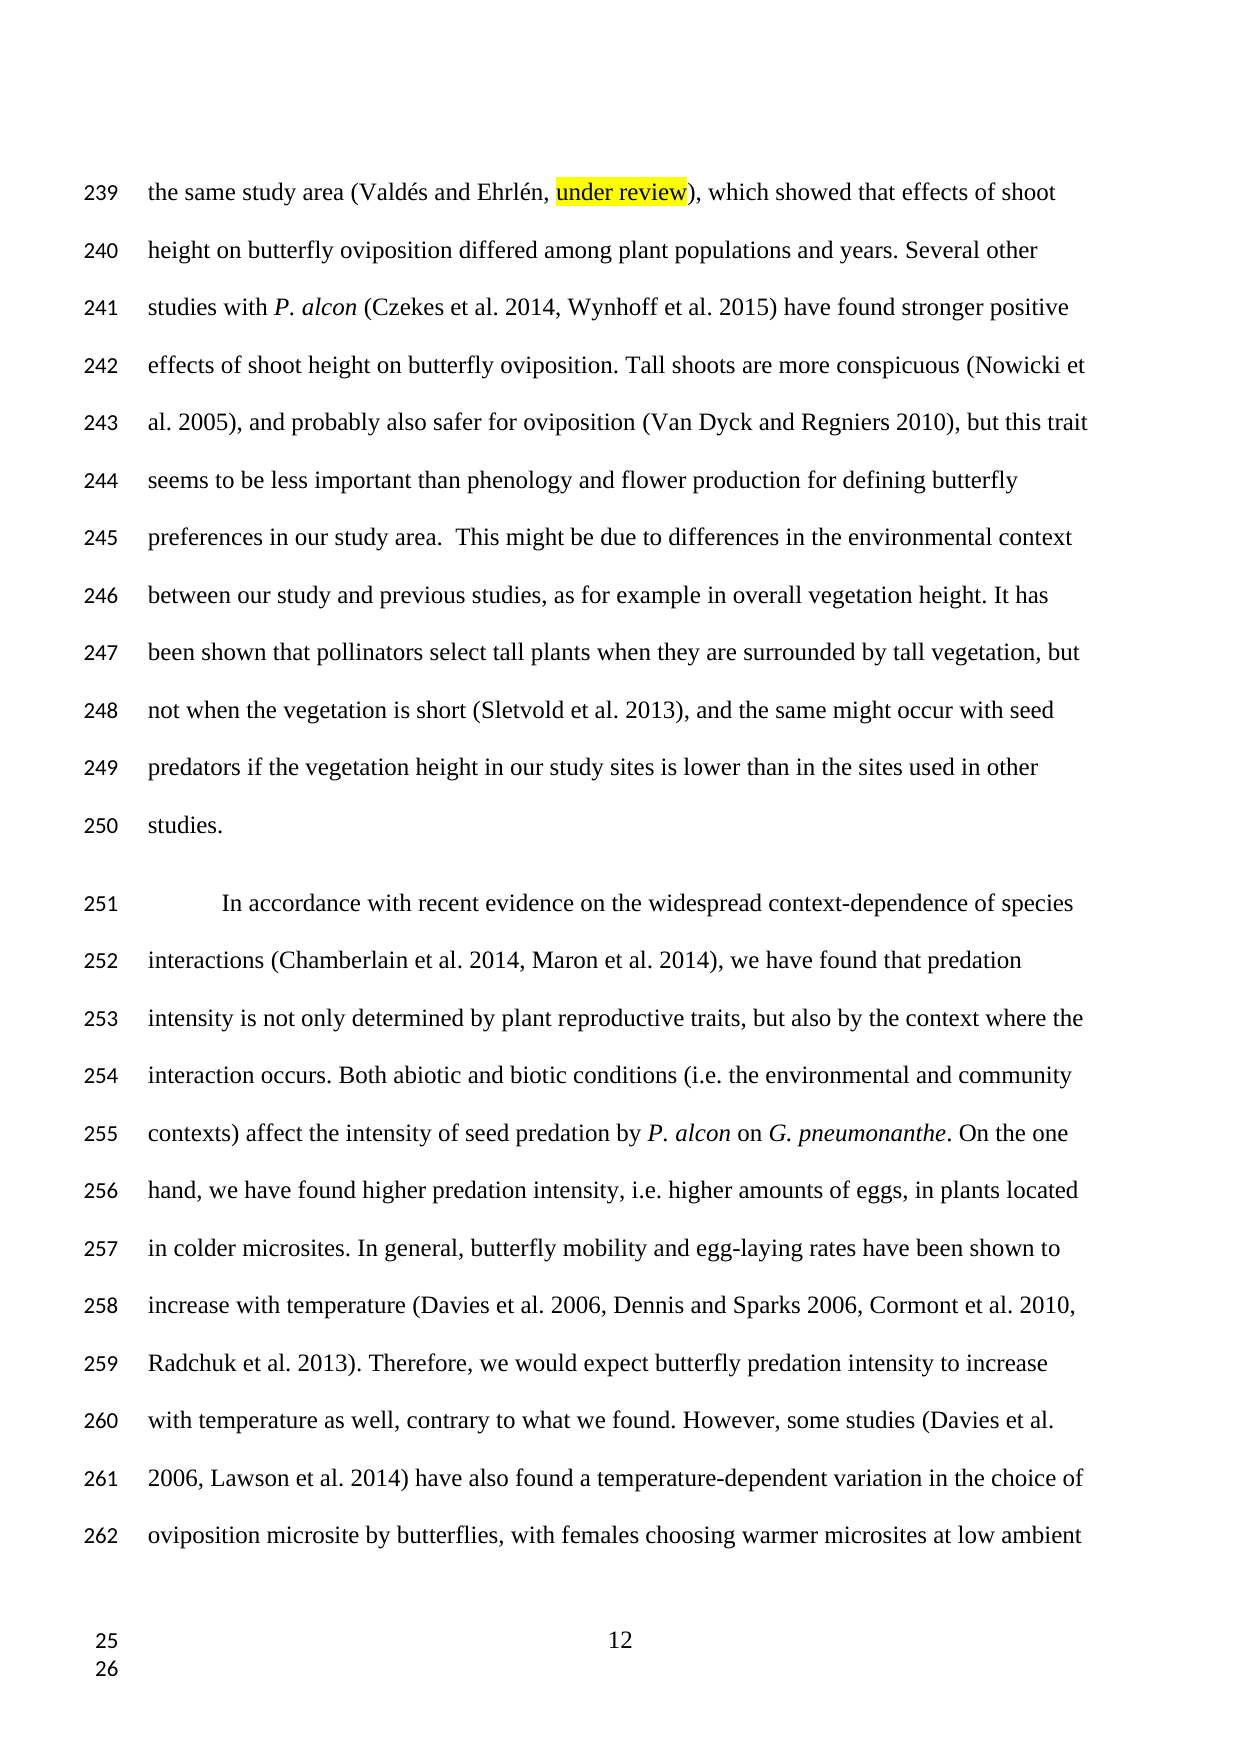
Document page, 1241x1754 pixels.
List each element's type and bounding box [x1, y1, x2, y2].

text [148, 888, 1093, 1549]
text [148, 177, 1093, 838]
